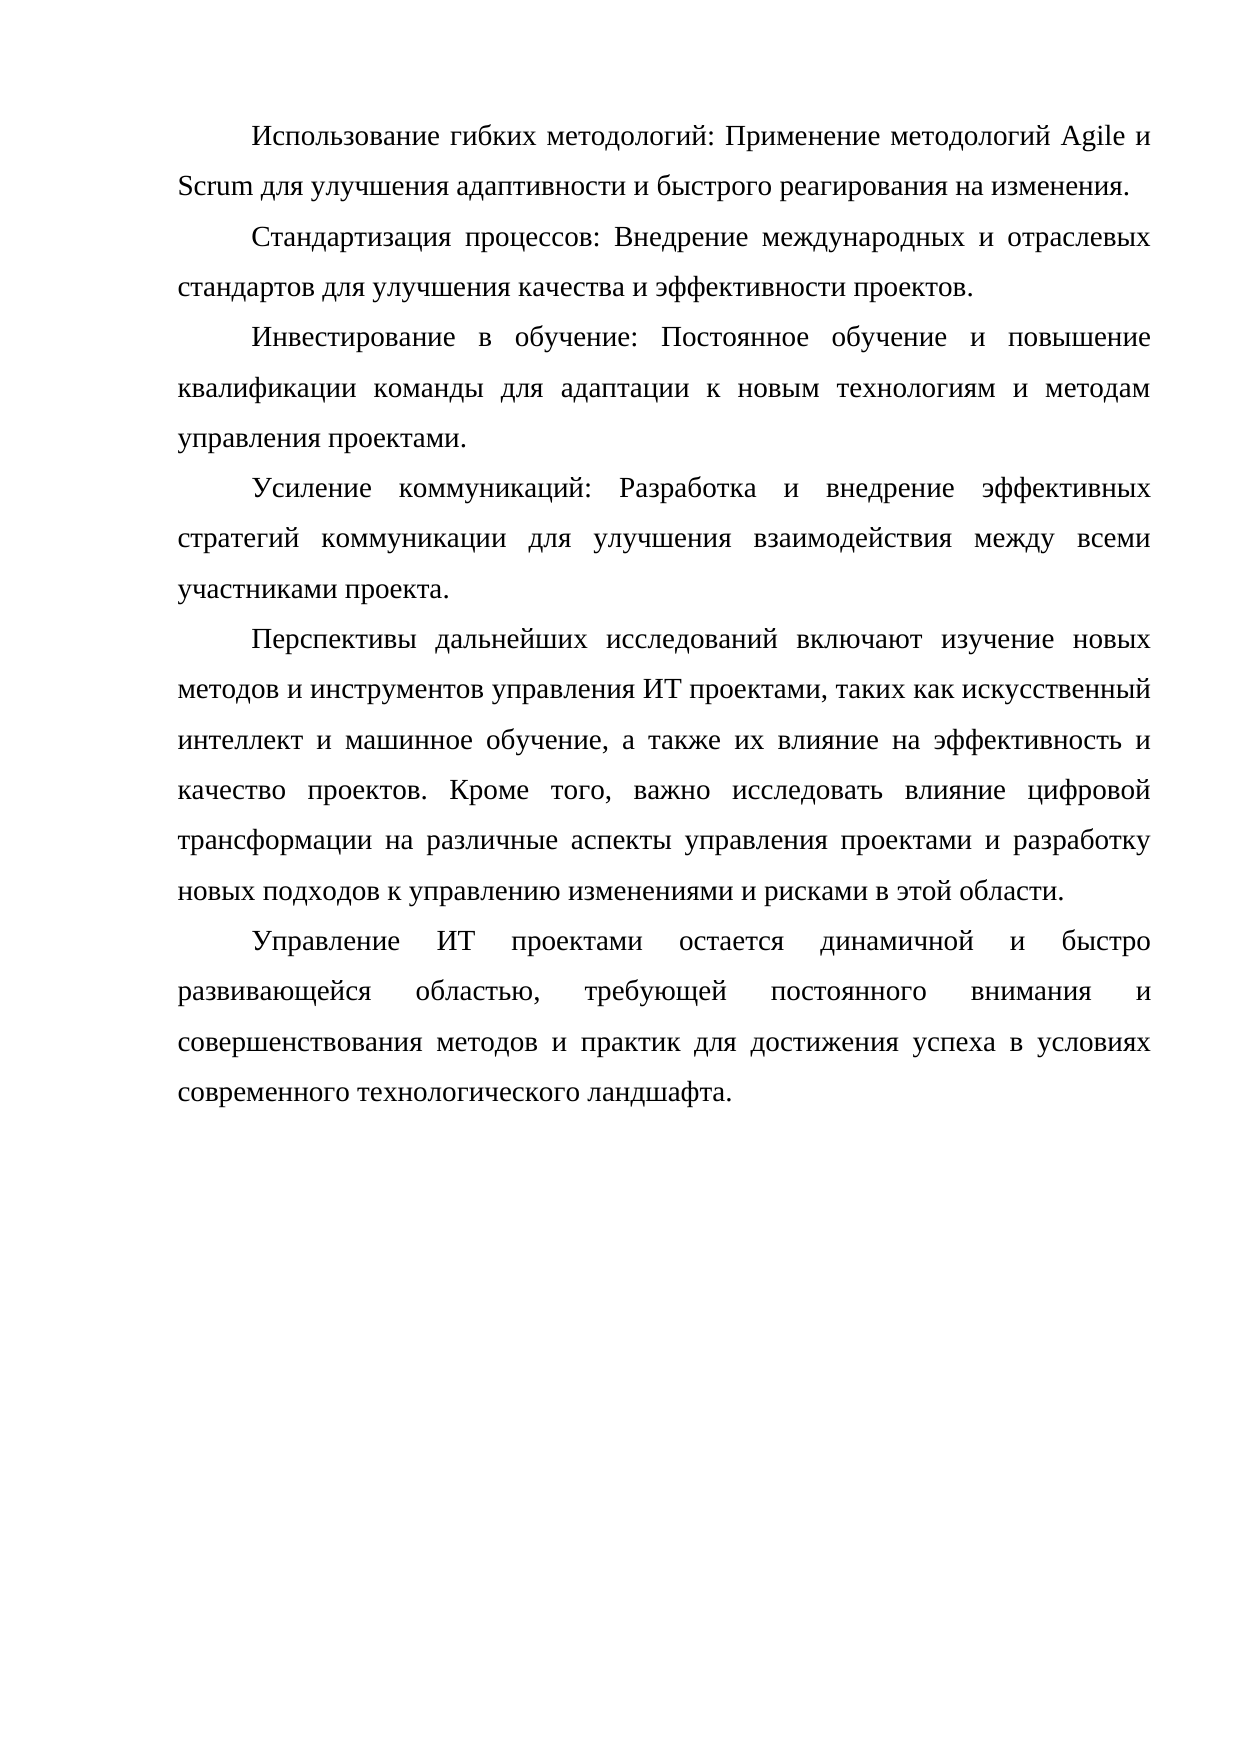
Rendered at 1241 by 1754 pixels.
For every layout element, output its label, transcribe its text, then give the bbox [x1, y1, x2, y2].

text Управление ИТ проектами остается динамичной и быстро развивающейся областью, требующей постоянного внимания и совершенствования методов и практик для достижения успеха в условиях современного технологического ландшафта. [177, 923, 1152, 1108]
text Перспективы дальнейших исследований включают изучение новых методов и инструментов управления ИТ проектами, таких как искусственный интеллект и машинное обучение, а также их влияние на эффективность и качество проектов. Кроме того, важно исследовать влияние цифровой трансформации на различные аспекты управления проектами и разработку новых подходов к управлению изменениями и рисками в этой области. [177, 621, 1152, 906]
text Усиление коммуникаций: Разработка и внедрение эффективных стратегий коммуникации для улучшения взаимодействия между всеми участниками проекта. [177, 470, 1152, 604]
text Стандартизация процессов: Внедрение международных и отраслевых стандартов для улучшения качества и эффективности проектов. [177, 219, 1152, 303]
text Инвестирование в обучение: Постоянное обучение и повышение квалификации команды для адаптации к новым технологиям и методам управления проектами. [177, 319, 1152, 453]
text Использование гибких методологий: Применение методологий Agile и Scrum для улучшения адаптивности и быстрого реагирования на изменения. [177, 118, 1152, 202]
